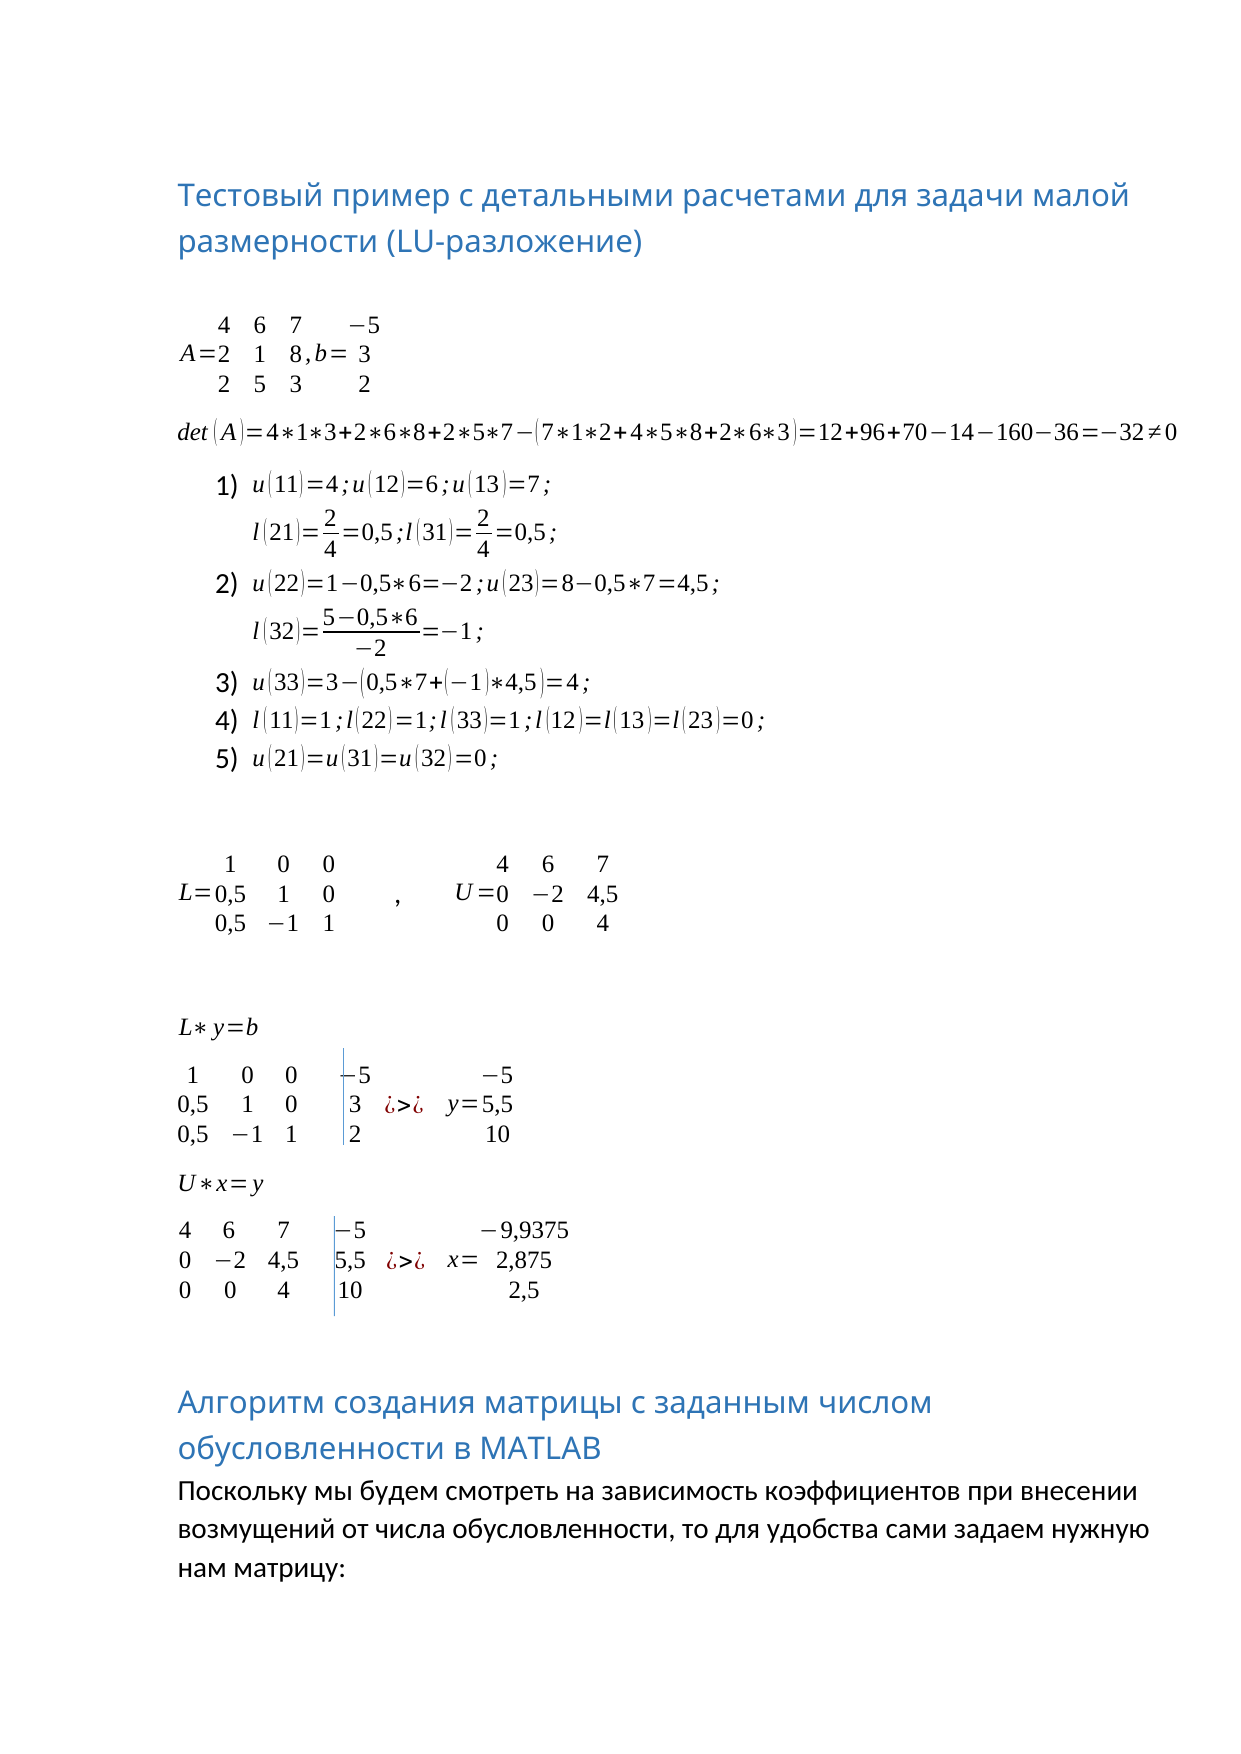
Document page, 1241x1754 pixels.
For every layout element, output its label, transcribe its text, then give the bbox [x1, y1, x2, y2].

subtitle Тестовый пример с детальными расчетами для задачи малой размерности (LU-разложение) [177, 173, 1152, 262]
text , [177, 849, 1152, 939]
text Поскольку мы будем смотреть на зависимость коэффициентов при внесении возмущений от числа обусловленности, то для удобства сами задаем нужную нам матрицу: [177, 1472, 1152, 1584]
subtitle Алгоритм создания матрицы с заданным числом обусловленности в MATLAB [177, 1380, 1152, 1468]
